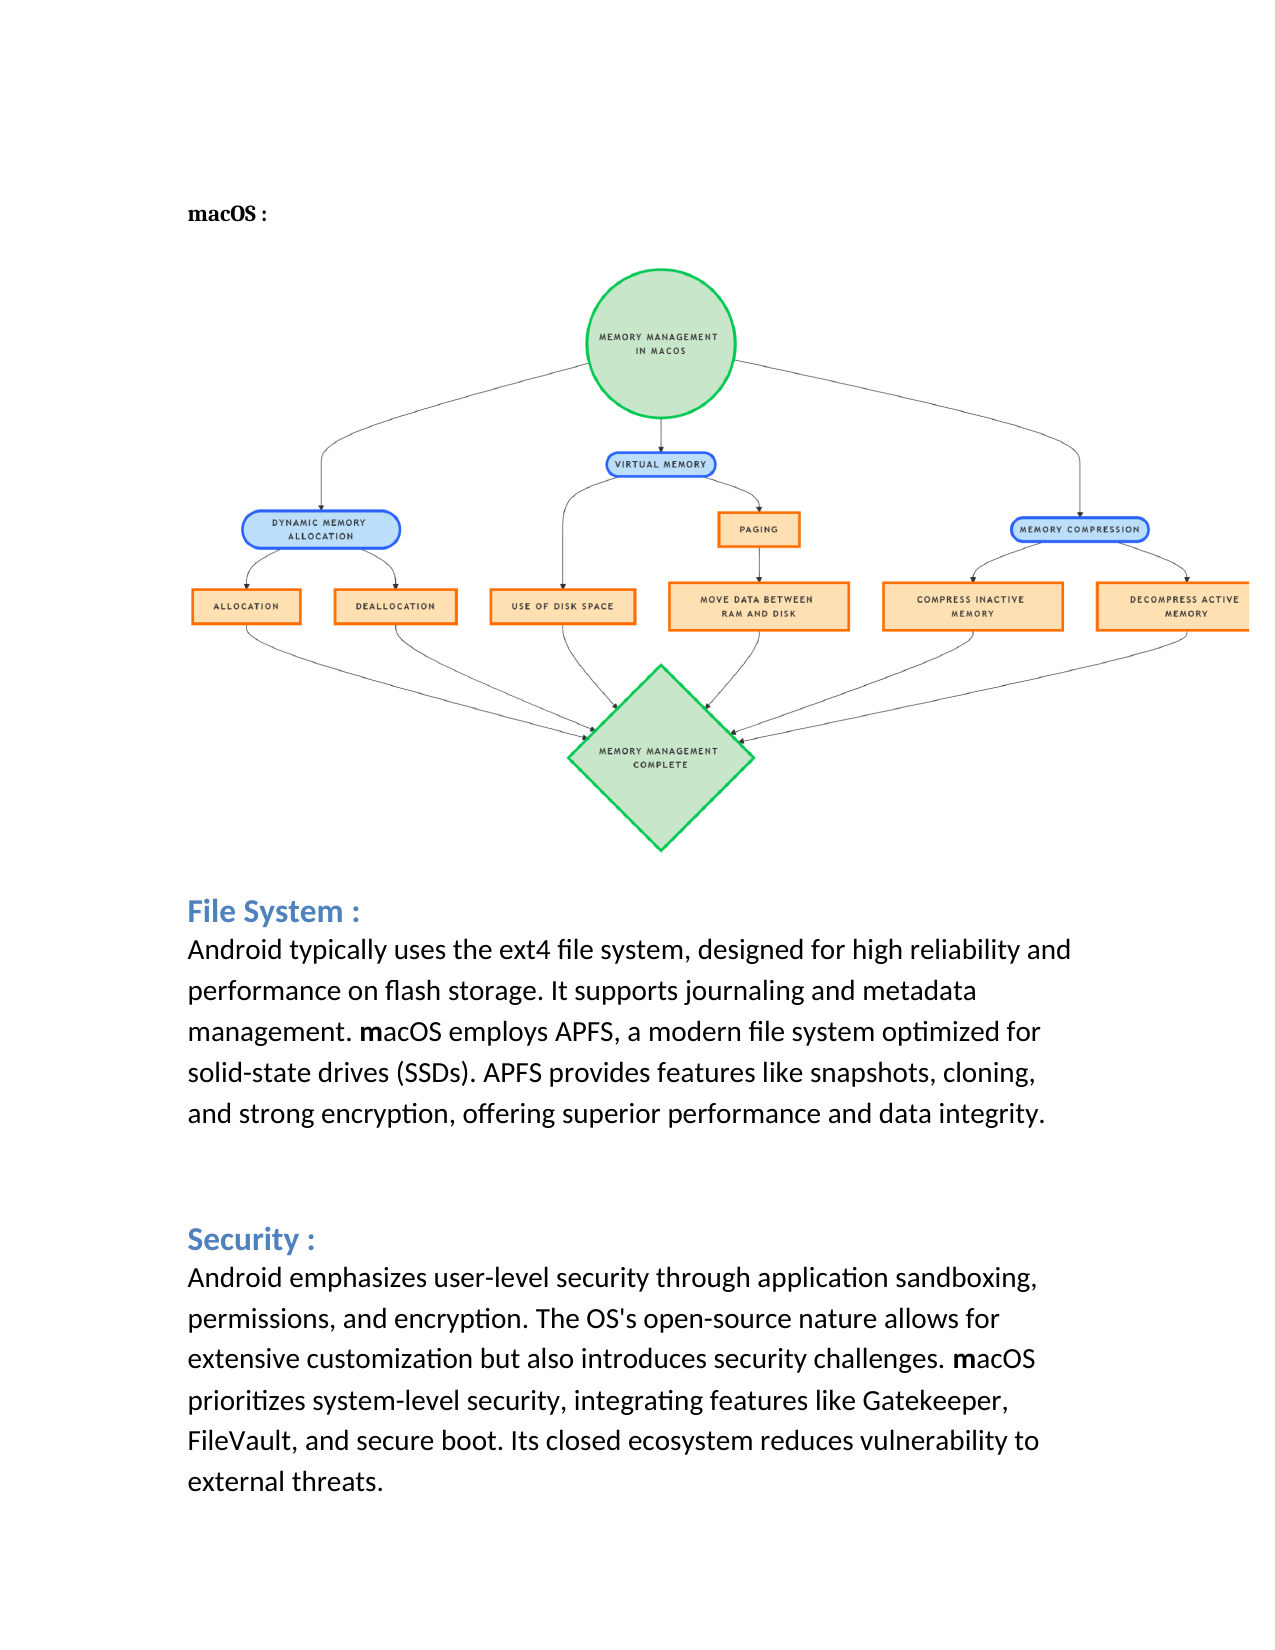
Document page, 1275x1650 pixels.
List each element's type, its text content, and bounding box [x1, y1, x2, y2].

subtitle File System : [187, 890, 1087, 931]
text Android typically uses the ext4 file system, designed for high reliability and performance on flash storage. It supports journaling and metadata management. macOS employs APFS, a modern file system optimized for solid-state drives (SSDs). APFS provides features like snapshots, cloning, and strong encryption, offering superior performance and data integrity. [187, 931, 1087, 1130]
picture [187, 252, 1250, 866]
subtitle Security : [187, 1218, 1087, 1259]
text Android emphasizes user-level security through application sandboxing, permissions, and encryption. The OS's open-source nature allows for extensive customization but also introduces security challenges. macOS prioritizes system-level security, integrating features like Gatekeeper, FileVault, and secure boot. Its closed ecosystem reduces vulnerability to external threats. [187, 1259, 1087, 1499]
text macOS : [187, 201, 1087, 227]
